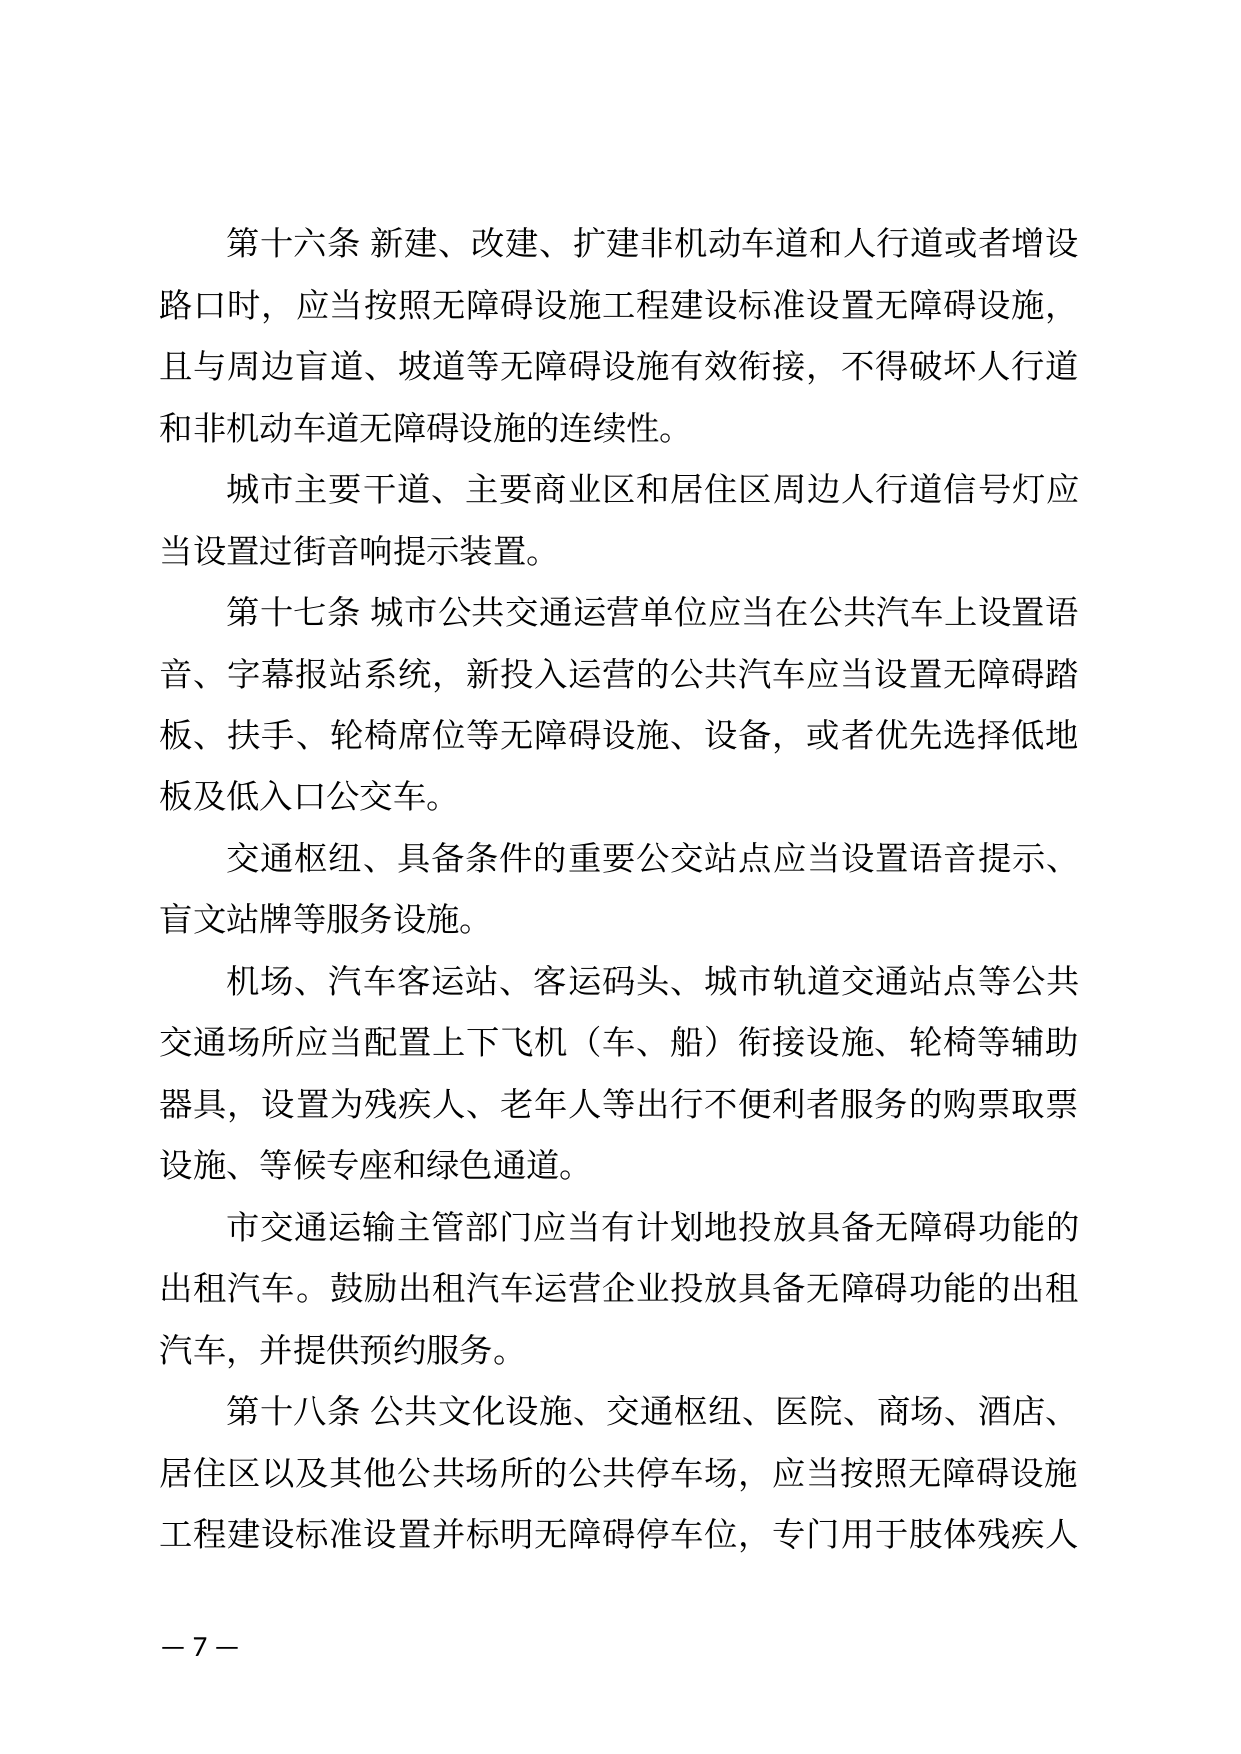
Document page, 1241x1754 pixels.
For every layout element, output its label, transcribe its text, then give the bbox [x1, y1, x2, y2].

text 交通枢纽、具备条件的重要公交站点应当设置语音提示、盲文站牌等服务设施。 [159, 821, 1081, 944]
text 第十七条 城市公共交通运营单位应当在公共汽车上设置语音、字幕报站系统，新投入运营的公共汽车应当设置无障碍踏板、扶手、轮椅席位等无障碍设施、设备，或者优先选择低地板及低入口公交车。 [159, 575, 1081, 821]
text 市交通运输主管部门应当有计划地投放具备无障碍功能的出租汽车。鼓励出租汽车运营企业投放具备无障碍功能的出租汽车，并提供预约服务。 [159, 1190, 1081, 1374]
text 城市主要干道、主要商业区和居住区周边人行道信号灯应当设置过街音响提示装置。 [159, 452, 1081, 575]
text 第十六条 新建、改建、扩建非机动车道和人行道或者增设路口时，应当按照无障碍设施工程建设标准设置无障碍设施，且与周边盲道、坡道等无障碍设施有效衔接，不得破坏人行道和非机动车道无障碍设施的连续性。 [159, 207, 1081, 452]
text 机场、汽车客运站、客运码头、城市轨道交通站点等公共交通场所应当配置上下飞机（车、船）衔接设施、轮椅等辅助器具，设置为残疾人、老年人等出行不便利者服务的购票取票设施、等候专座和绿色通道。 [159, 944, 1081, 1190]
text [159, 1374, 1081, 1559]
